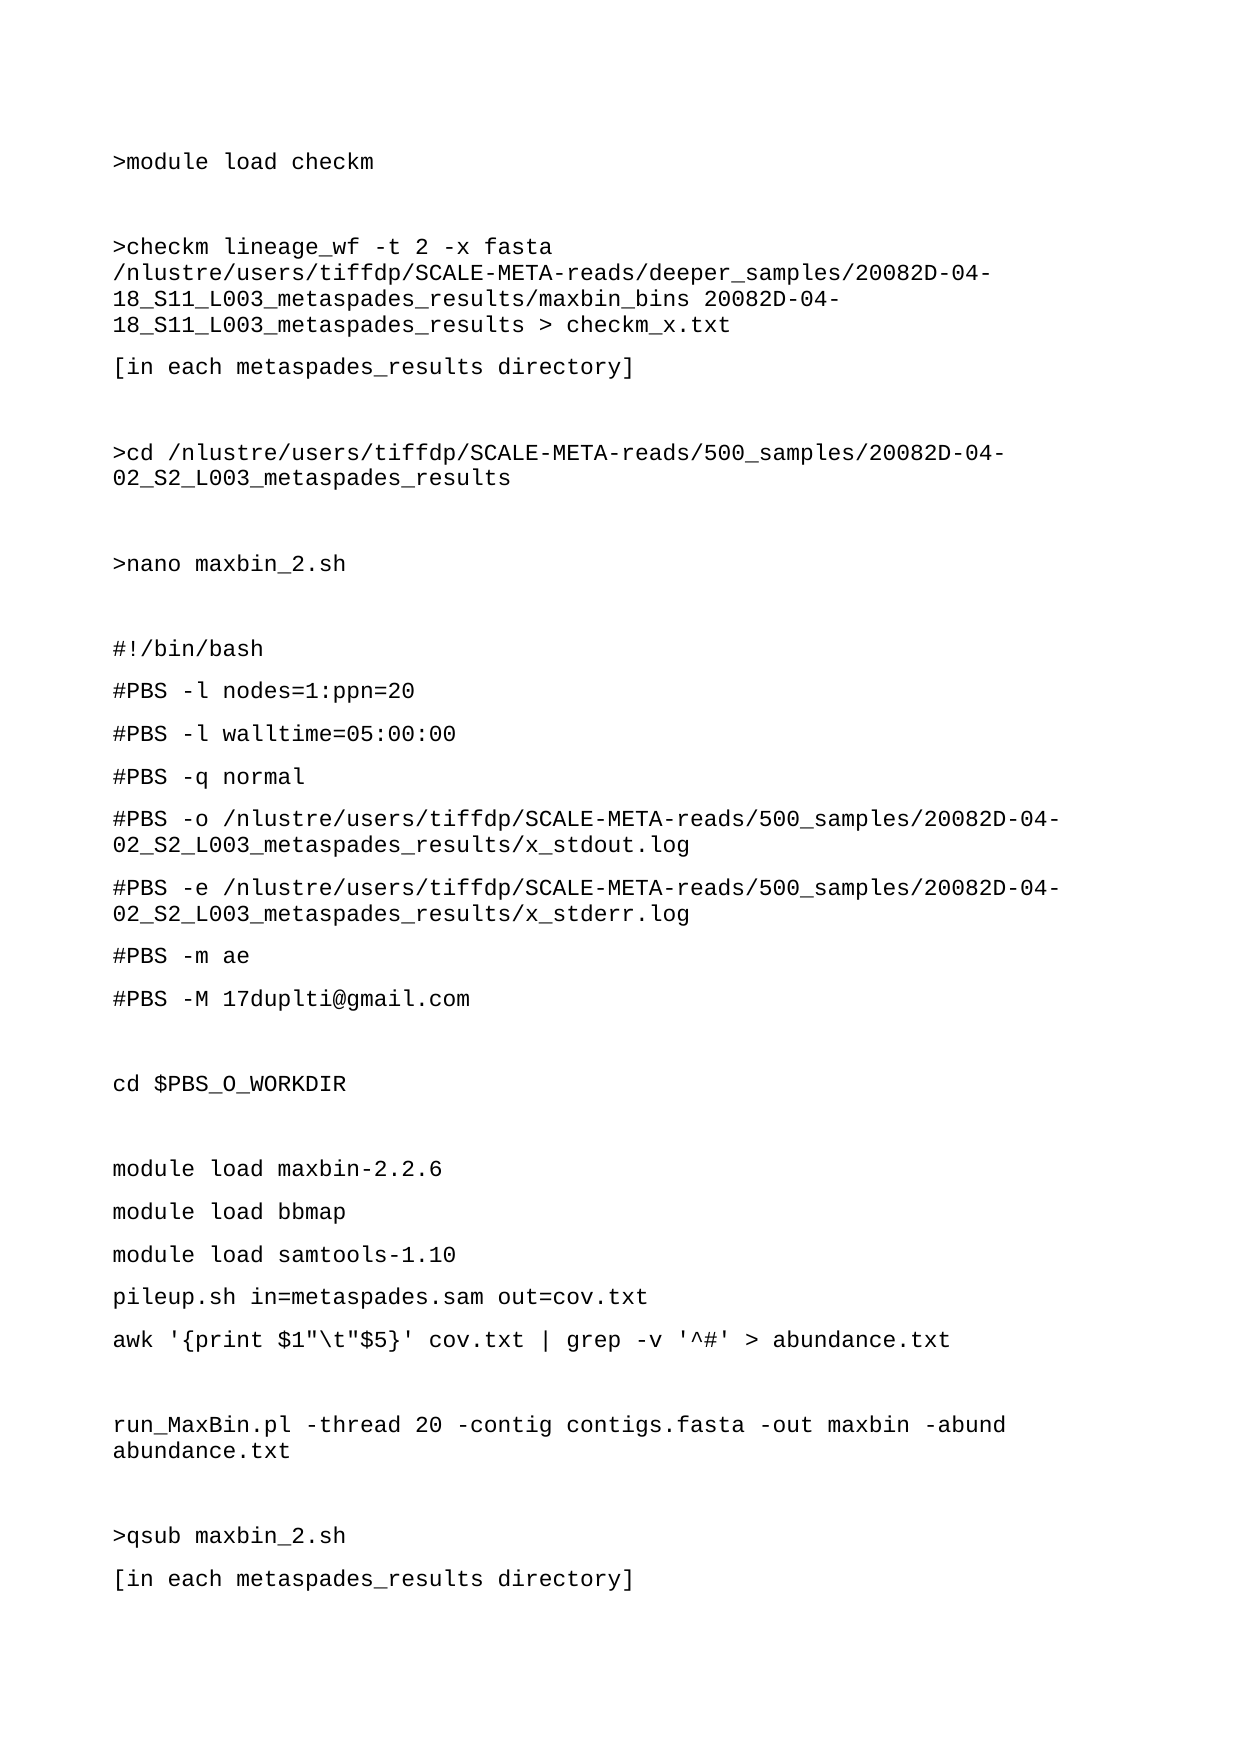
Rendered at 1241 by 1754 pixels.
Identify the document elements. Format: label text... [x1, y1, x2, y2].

text #PBS -o /nlustre/users/tiffdp/SCALE-META-reads/500_samples/20082D-04-02_S2_L003_metaspades_results/x_stdout.log [112, 808, 1128, 859]
text >nano maxbin_2.sh [112, 552, 1128, 578]
text >cd /nlustre/users/tiffdp/SCALE-META-reads/500_samples/20082D-04-02_S2_L003_metaspades_results [112, 441, 1128, 493]
text #PBS -e /nlustre/users/tiffdp/SCALE-META-reads/500_samples/20082D-04-02_S2_L003_metaspades_results/x_stderr.log [112, 876, 1128, 928]
text >checkm lineage_wf -t 2 -x fasta /nlustre/users/tiffdp/SCALE-META-reads/deeper_samples/20082D-04-18_S11_L003_metaspades_results/maxbin_bins 20082D-04-18_S11_L003_metaspades_results > checkm_x.txt [112, 235, 1128, 339]
text [in each metaspades_results directory] [112, 1567, 1128, 1593]
text >module load checkm [112, 150, 1128, 176]
text #PBS -l walltime=05:00:00 [112, 722, 1128, 748]
text run_MaxBin.pl -thread 20 -contig contigs.fasta -out maxbin -abund abundance.txt [112, 1413, 1128, 1465]
text #!/bin/bash [112, 637, 1128, 663]
text #PBS -l nodes=1:ppn=20 [112, 680, 1128, 706]
text module load bbmap [112, 1200, 1128, 1226]
text #PBS -M 17duplti@gmail.com [112, 987, 1128, 1013]
text [in each metaspades_results directory] [112, 356, 1128, 382]
text #PBS -m ae [112, 945, 1128, 971]
text #PBS -q normal [112, 765, 1128, 791]
text module load samtools-1.10 [112, 1243, 1128, 1269]
text module load maxbin-2.2.6 [112, 1158, 1128, 1184]
text cd $PBS_O_WORKDIR [112, 1072, 1128, 1098]
text >qsub maxbin_2.sh [112, 1524, 1128, 1550]
text pileup.sh in=metaspades.sam out=cov.txt [112, 1286, 1128, 1311]
text awk '{print $1"\t"$5}' cov.txt | grep -v '^#' > abundance.txt [112, 1328, 1128, 1354]
